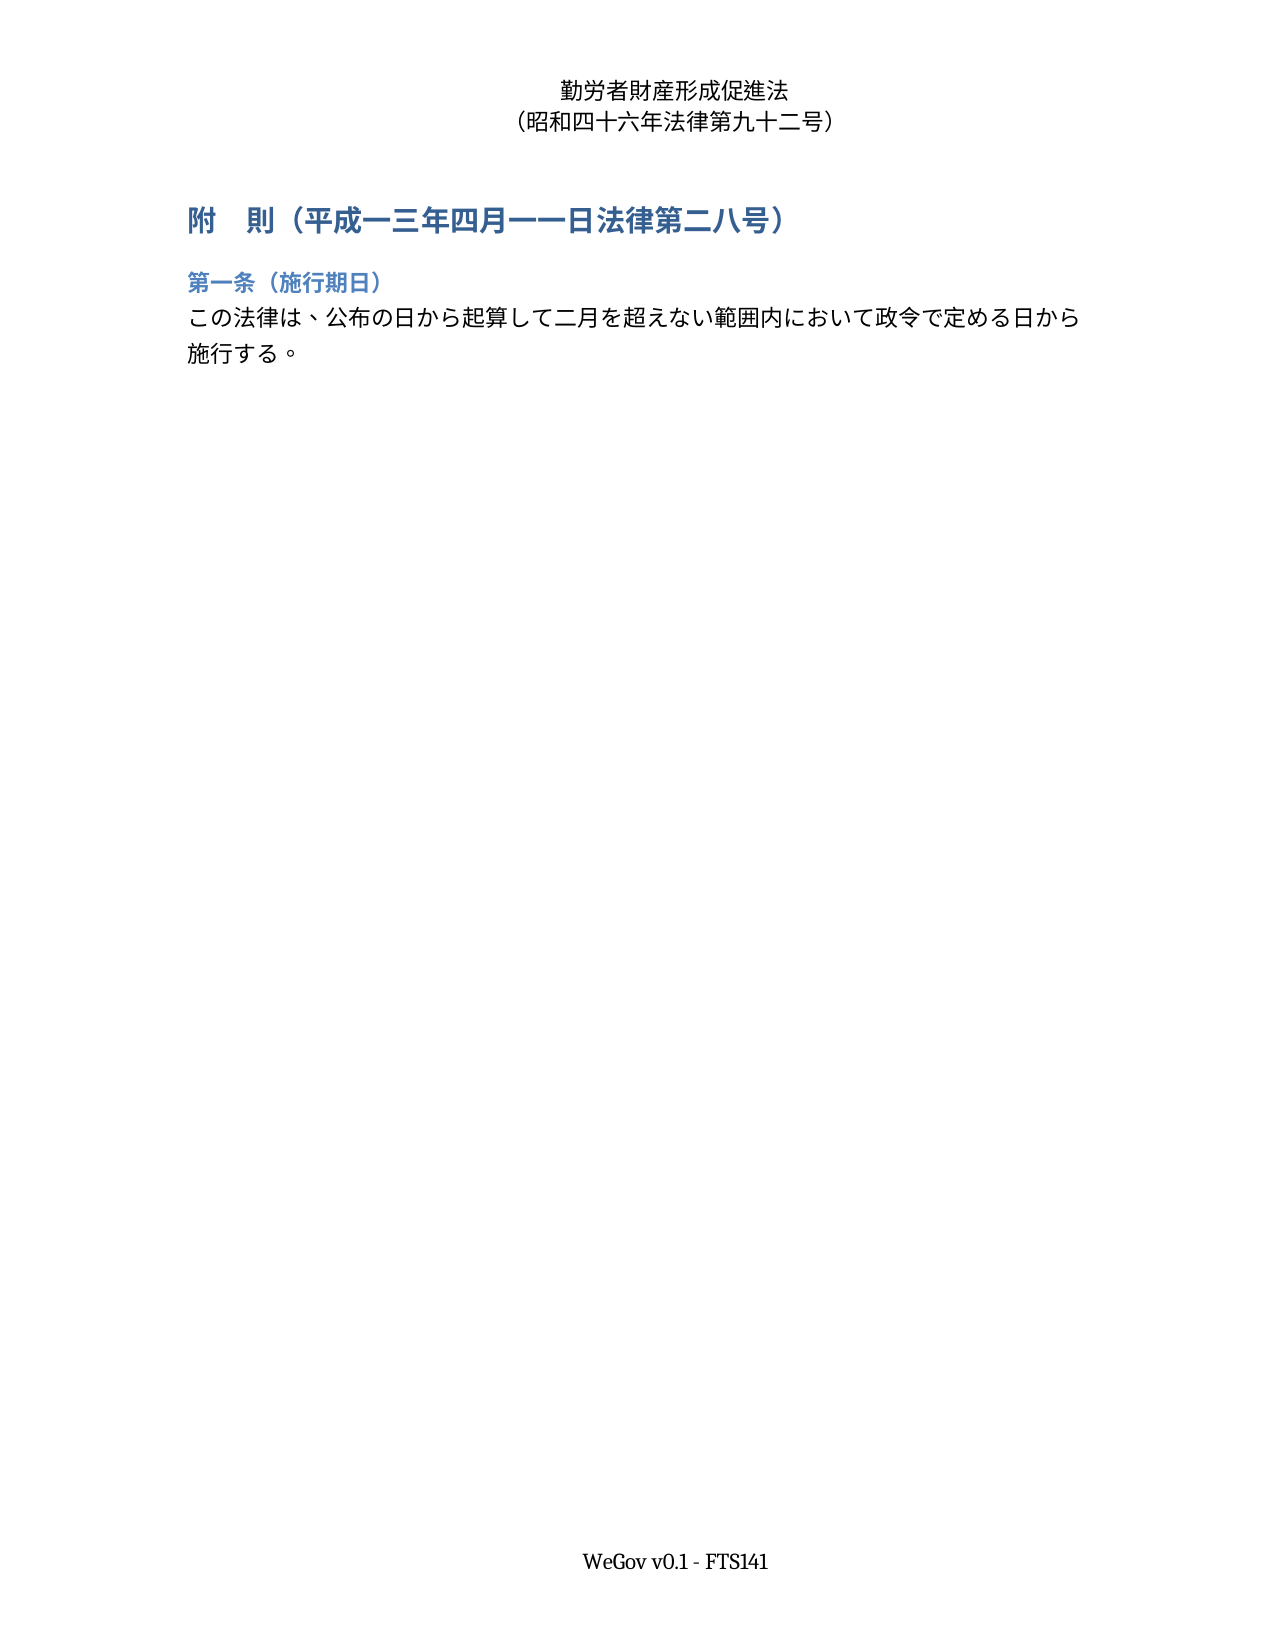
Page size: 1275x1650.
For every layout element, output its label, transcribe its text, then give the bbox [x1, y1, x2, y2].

text この法律は、公布の日から起算して二月を超えない範囲内において政令で定める日から施行する。 [187, 302, 1087, 369]
subtitle 附 則（平成一三年四月一一日法律第二八号） [187, 200, 1087, 240]
subtitle 第一条（施行期日） [187, 266, 1087, 298]
